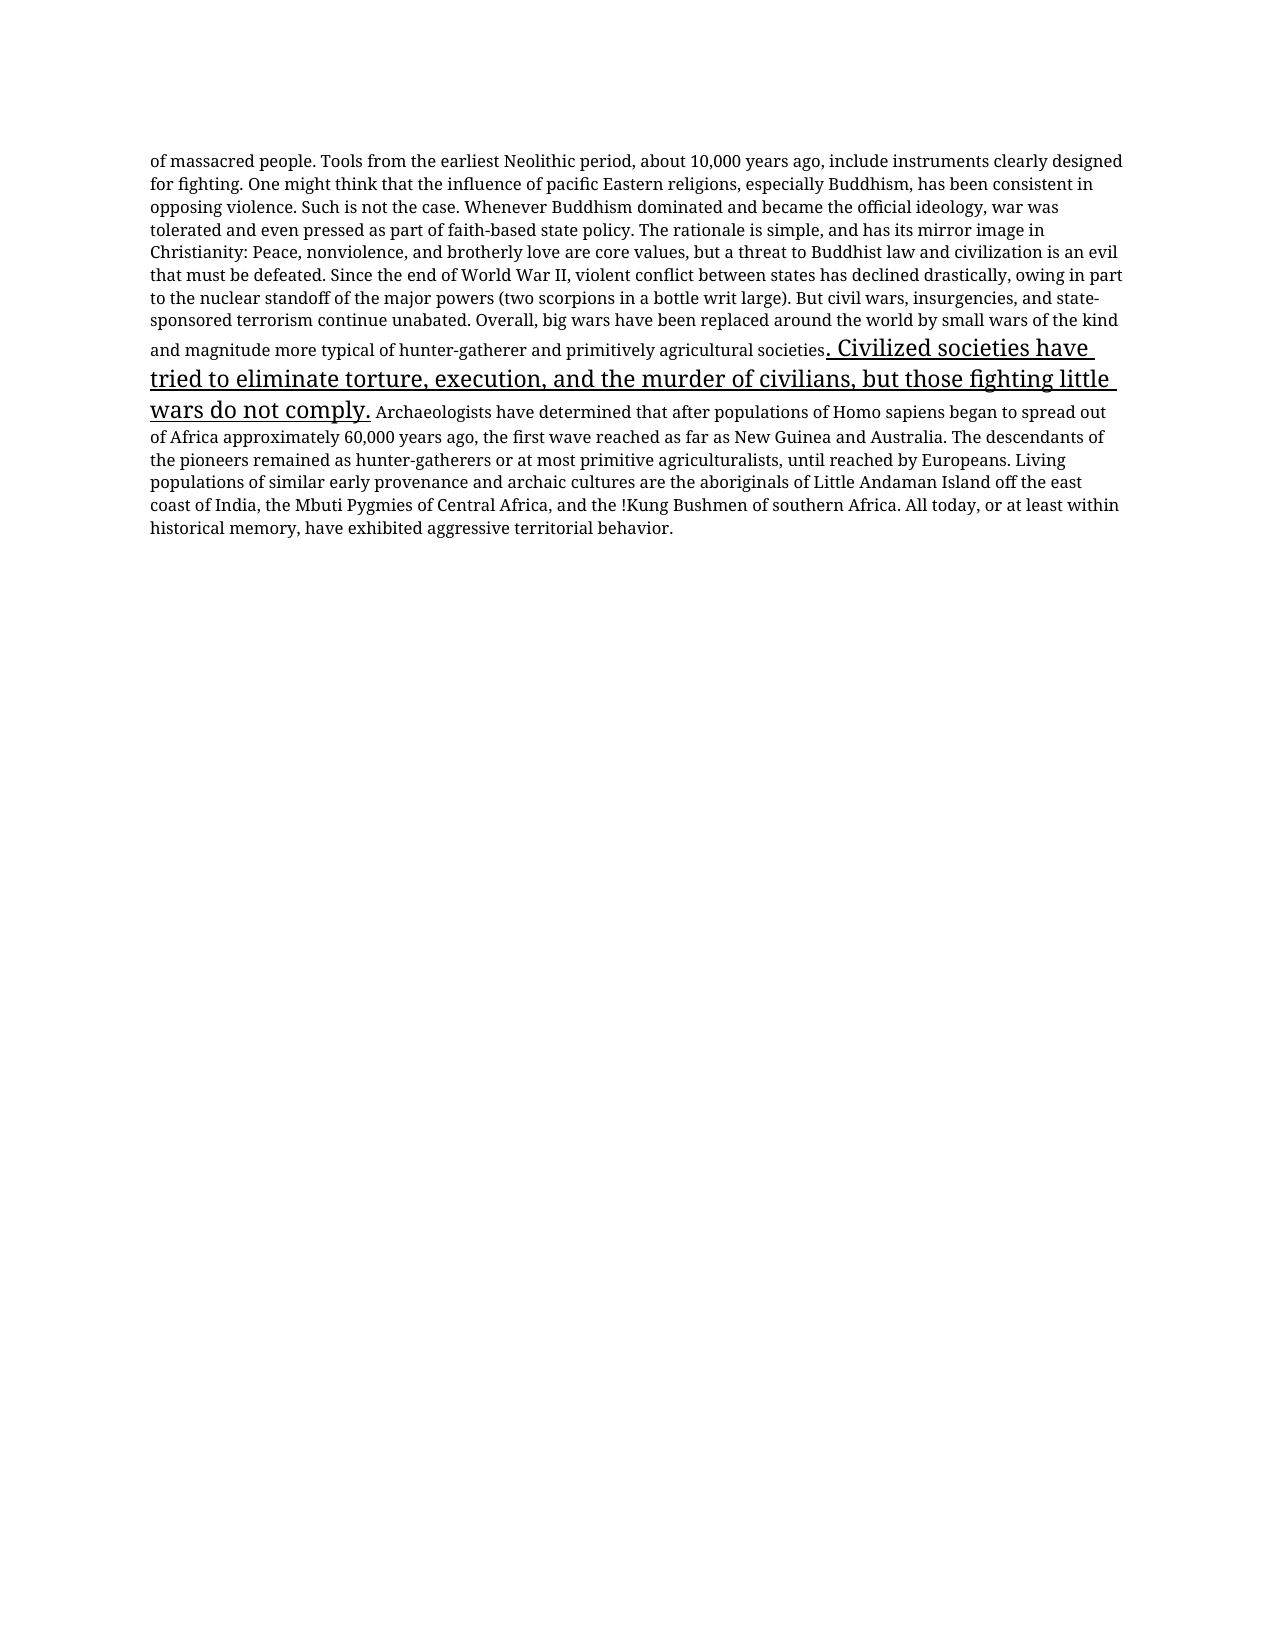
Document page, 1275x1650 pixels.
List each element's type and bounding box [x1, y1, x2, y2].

text [150, 150, 1125, 539]
